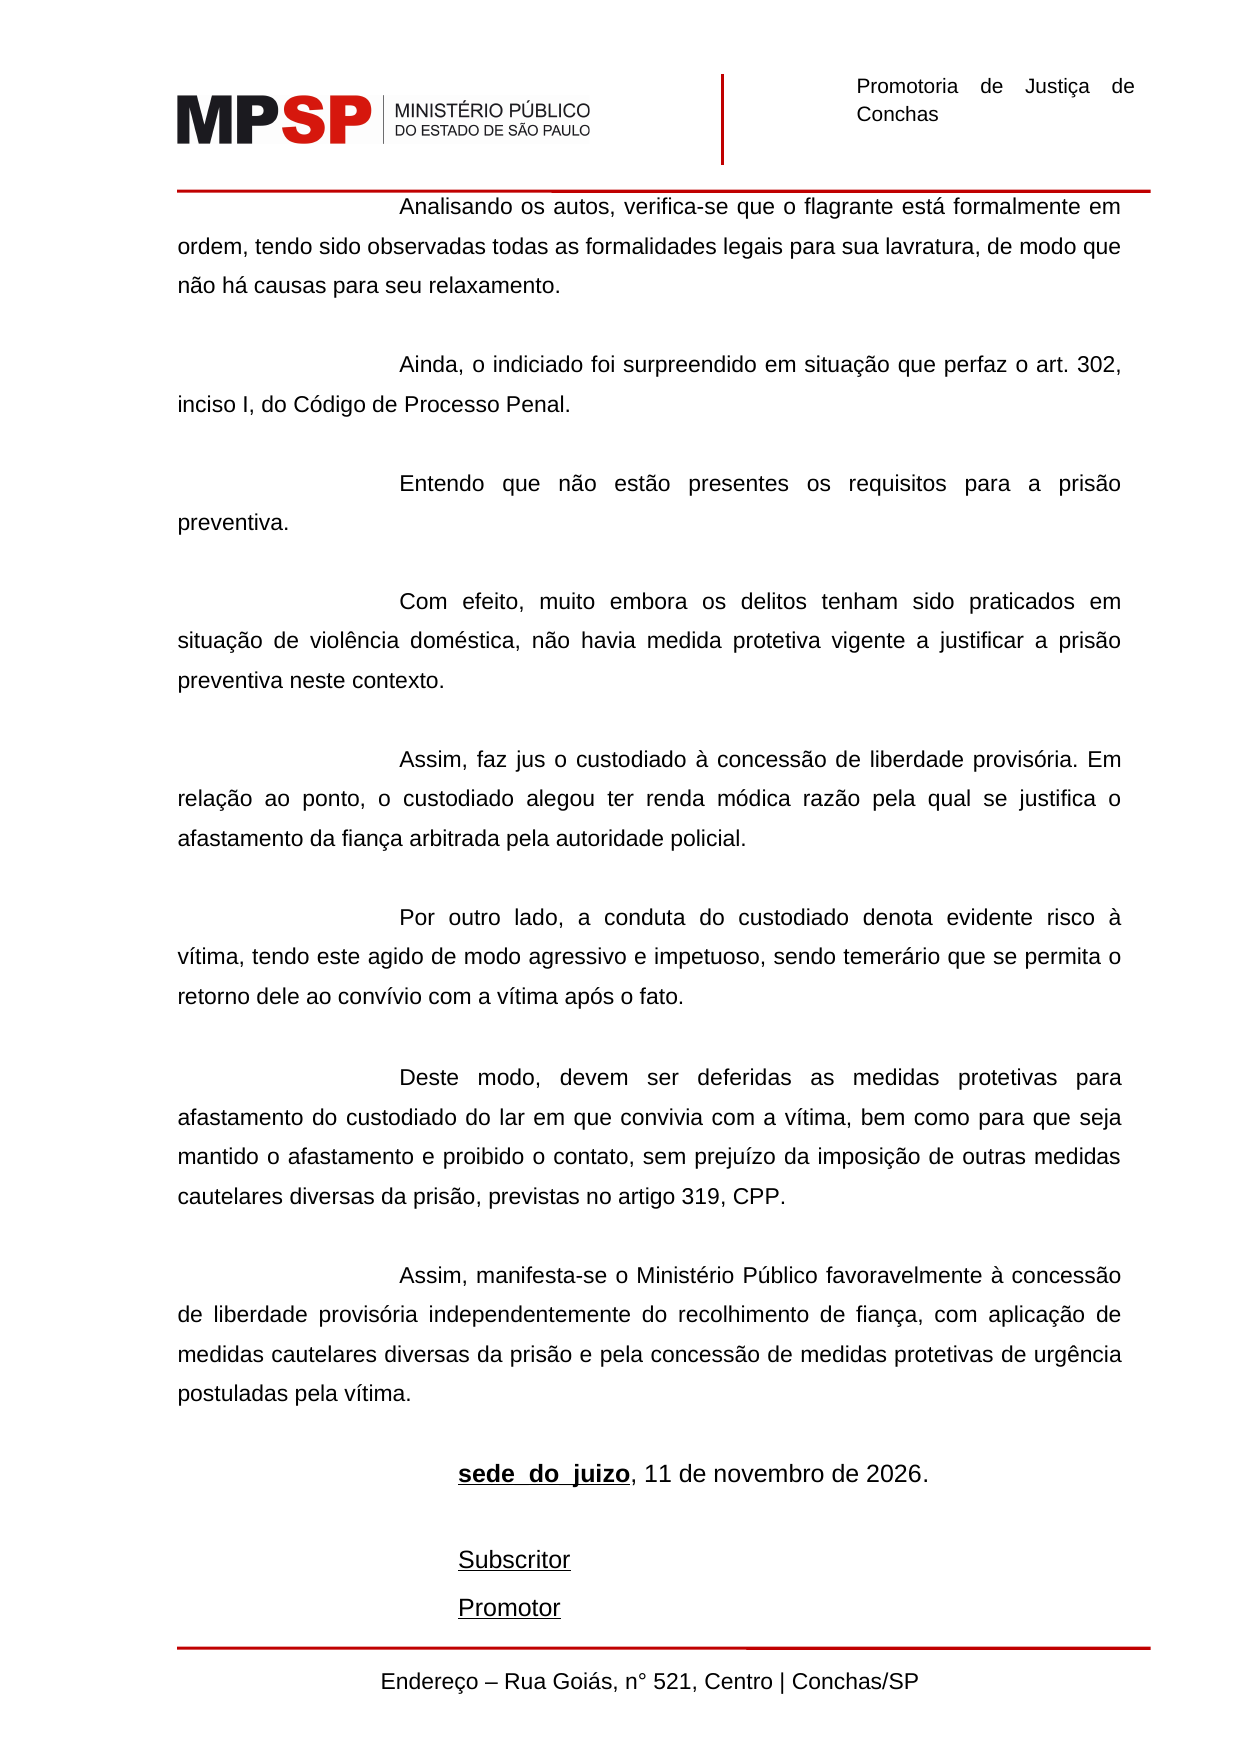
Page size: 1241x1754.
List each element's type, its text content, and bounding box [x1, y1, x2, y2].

text Ainda, o indiciado foi surpreendido em situação que perfaz o art. 302, inciso I, do Código de Processo Penal. [177, 351, 1122, 417]
text Assim, manifesta-se o Ministério Público favoravelmente à concessão de liberdade provisória independentemente do recolhimento de fiança, com aplicação de medidas cautelares diversas da prisão e pela concessão de medidas protetivas de urgência postuladas pela vítima. [177, 1262, 1122, 1406]
text Deste modo, devem ser deferidas as medidas protetivas para afastamento do custodiado do lar em que convivia com a vítima, bem como para que seja mantido o afastamento e proibido o contato, sem prejuízo da imposição de outras medidas cautelares diversas da prisão, previstas no artigo 319, CPP. [177, 1064, 1122, 1209]
text Promotor [177, 1593, 1122, 1622]
text Por outro lado, a conduta do custodiado denota evidente risco à vítima, tendo este agido de modo agressivo e impetuoso, sendo temerário que se permita o retorno dele ao convívio com a vítima após o fato. [177, 904, 1122, 1009]
text Com efeito, muito embora os delitos tenham sido praticados em situação de violência doméstica, não havia medida protetiva vigente a justificar a prisão preventiva neste contexto. [177, 588, 1122, 693]
text sede_do_juizo, 31 de dezembro de 2020. [177, 1459, 1122, 1488]
text Entendo que não estão presentes os requisitos para a prisão preventiva. [177, 469, 1122, 535]
picture [177, 95, 590, 144]
text Subscritor [177, 1545, 1122, 1574]
text Assim, faz jus o custodiado à concessão de liberdade provisória. Em relação ao ponto, o custodiado alegou ter renda módica razão pela qual se justifica o afastamento da fiança arbitrada pela autoridade policial. [177, 746, 1122, 851]
